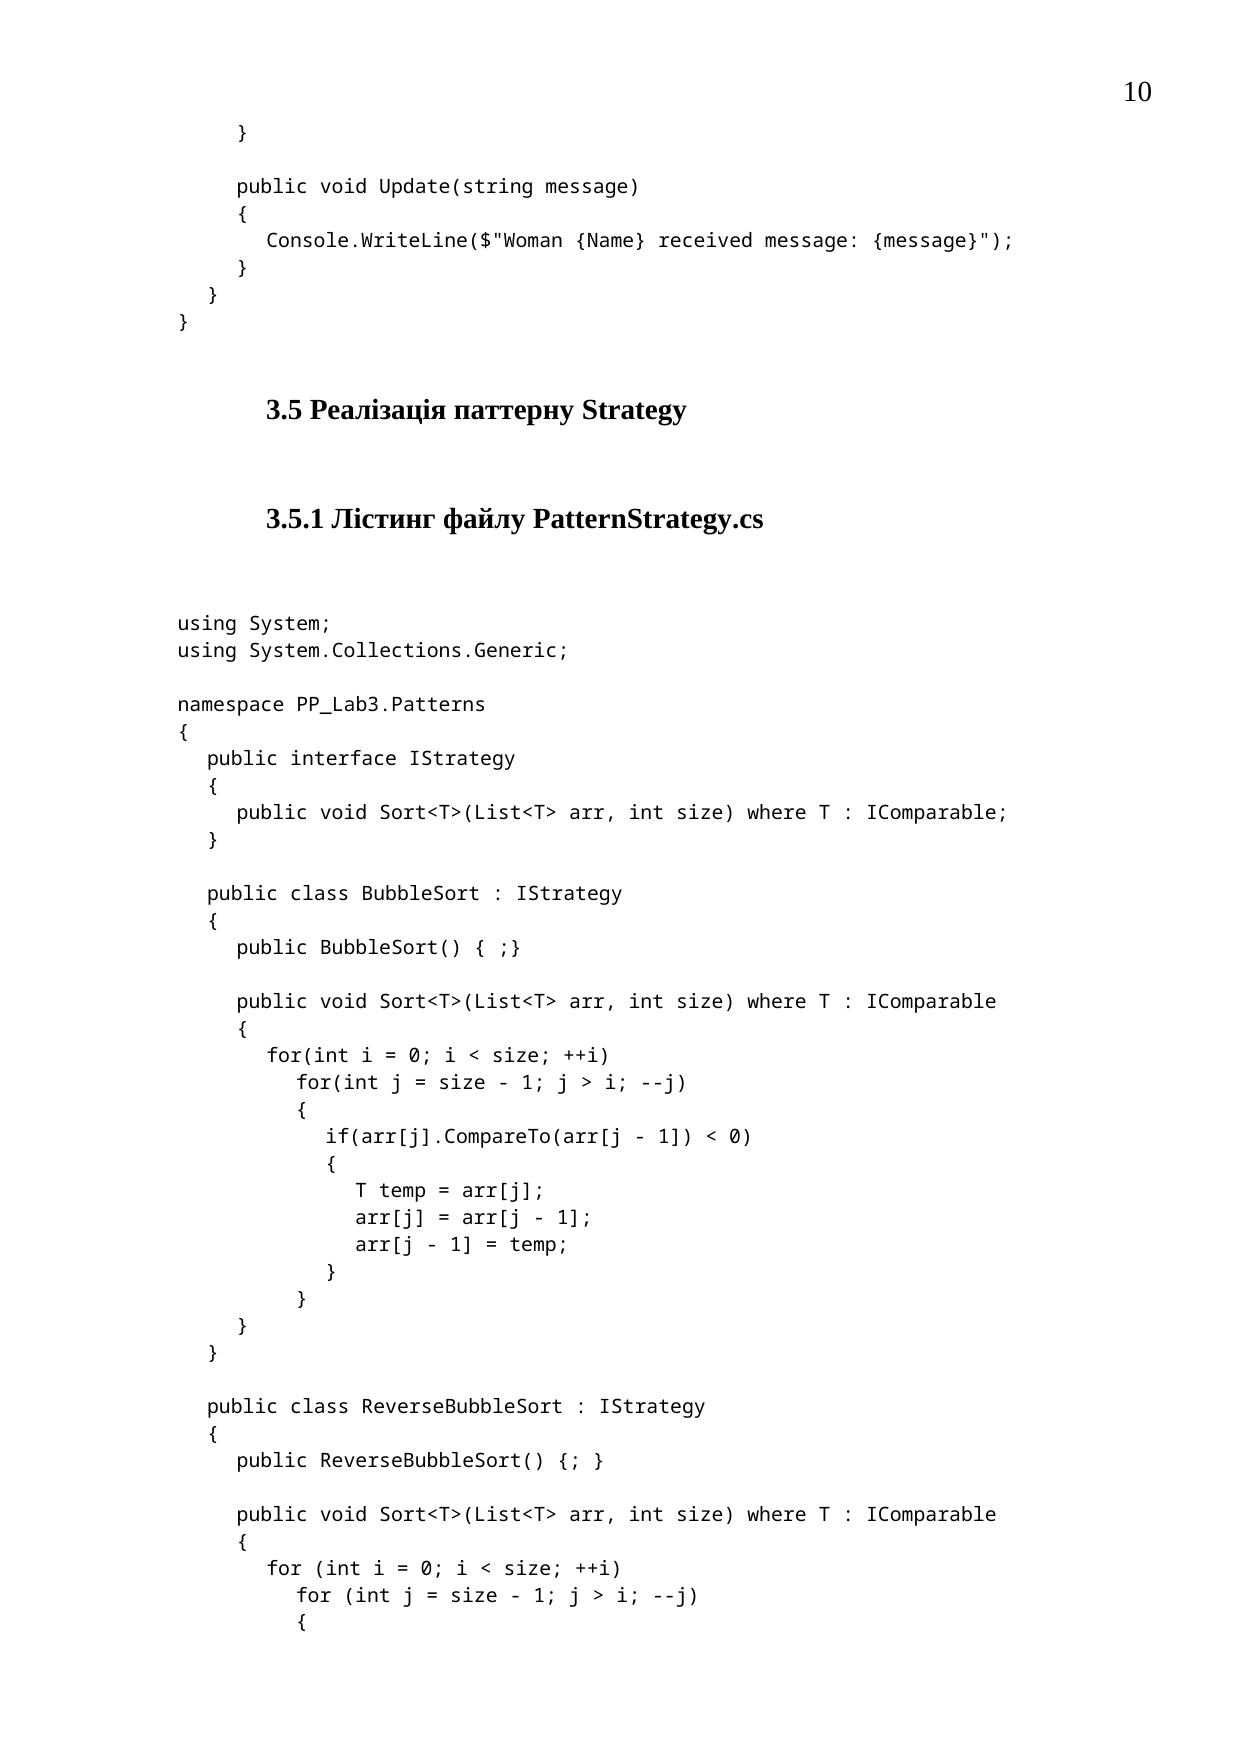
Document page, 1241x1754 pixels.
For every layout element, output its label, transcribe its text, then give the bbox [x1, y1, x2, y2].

text T temp = arr[j]; [177, 1176, 1152, 1203]
text public class ReverseBubbleSort : IStrategy [177, 1392, 1152, 1419]
list Лістинг файлу PatternStrategy.cs [177, 501, 1152, 534]
text using System.Collections.Generic; [177, 637, 1152, 663]
text Console.WriteLine($"Woman {Name} received message: {message}"); [177, 226, 1152, 253]
text { [177, 1527, 1152, 1554]
text } [177, 1257, 1152, 1284]
text { [177, 1419, 1152, 1446]
text namespace PP_Lab3.Patterns [177, 691, 1152, 717]
text { [177, 771, 1152, 798]
text { [177, 1149, 1152, 1176]
text } [177, 118, 1152, 145]
text using System; [177, 609, 1152, 637]
text } [177, 253, 1152, 280]
text for(int i = 0; i < size; ++i) [177, 1041, 1152, 1068]
text } [177, 307, 1152, 334]
text } [177, 825, 1152, 852]
text } [177, 1311, 1152, 1338]
text arr[j] = arr[j - 1]; [177, 1203, 1152, 1230]
list Реалізація паттерну Strategy [177, 392, 1152, 426]
text } [177, 1284, 1152, 1311]
text { [177, 906, 1152, 933]
text public interface IStrategy [177, 744, 1152, 771]
text public void Update(string message) [177, 172, 1152, 199]
text } [177, 280, 1152, 307]
text for(int j = size - 1; j > i; --j) [177, 1068, 1152, 1095]
text { [177, 717, 1152, 744]
text public void Sort<T>(List<T> arr, int size) where T : IComparable [177, 987, 1152, 1014]
text } [177, 1338, 1152, 1365]
text for (int j = size - 1; j > i; --j) [177, 1581, 1152, 1608]
text public ReverseBubbleSort() {; } [177, 1446, 1152, 1473]
text for (int i = 0; i < size; ++i) [177, 1554, 1152, 1581]
text { [177, 1608, 1152, 1635]
text { [177, 199, 1152, 226]
text public void Sort<T>(List<T> arr, int size) where T : IComparable [177, 1500, 1152, 1527]
text { [177, 1014, 1152, 1041]
text public void Sort<T>(List<T> arr, int size) where T : IComparable; [177, 798, 1152, 825]
text { [177, 1095, 1152, 1122]
text arr[j - 1] = temp; [177, 1230, 1152, 1257]
text public BubbleSort() { ;} [177, 933, 1152, 960]
text public class BubbleSort : IStrategy [177, 879, 1152, 906]
text if(arr[j].CompareTo(arr[j - 1]) < 0) [177, 1122, 1152, 1149]
